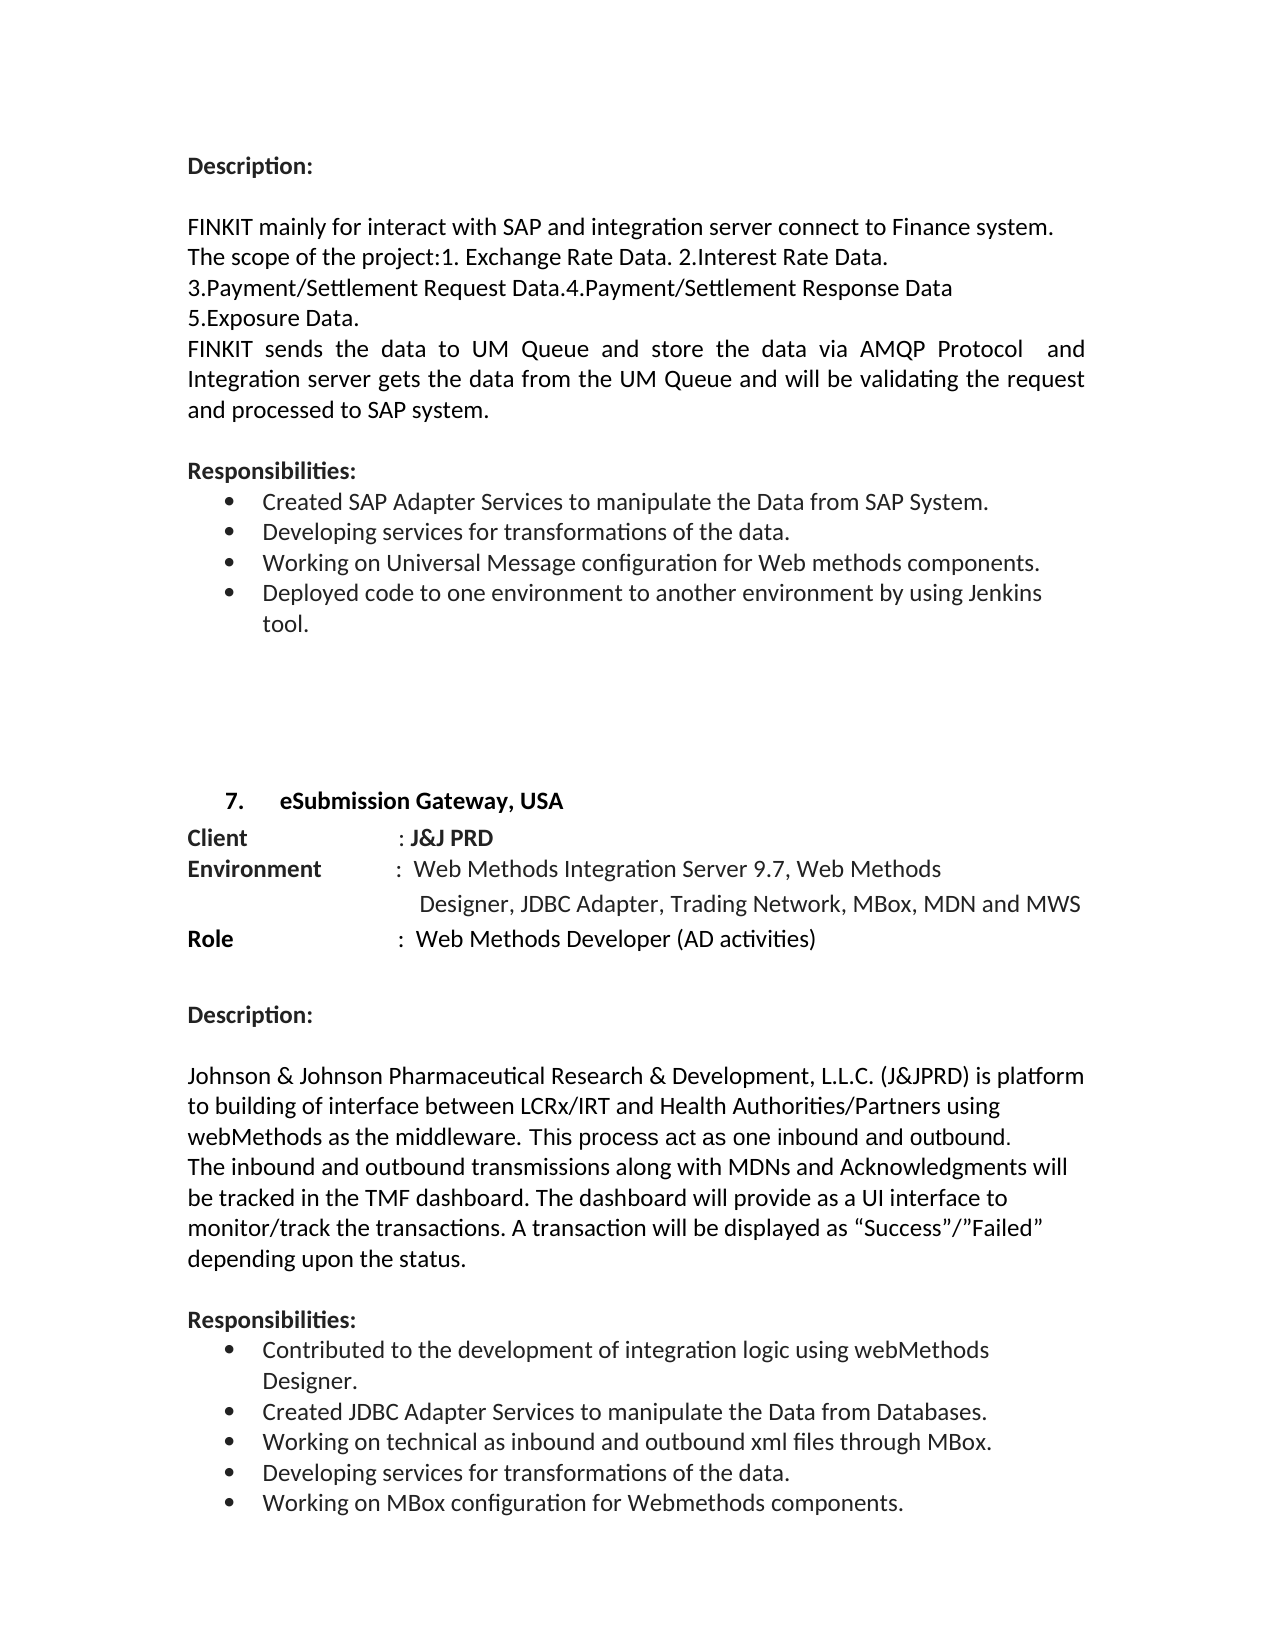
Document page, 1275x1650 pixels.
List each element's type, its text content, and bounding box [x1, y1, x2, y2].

text Designer, JDBC Adapter, Trading Network, MBox, MDN and MWS [187, 888, 1087, 918]
list Created SAP Adapter Services to manipulate the Data from SAP System. [225, 486, 1087, 516]
text Responsibilities: [187, 1304, 1087, 1335]
text 3.Payment/Settlement Request Data.4.Payment/Settlement Response Data [187, 272, 1087, 303]
text Description: [187, 150, 1087, 181]
text Client : J&J PRD [187, 822, 1087, 853]
list Working on Universal Message configuration for Web methods components. [225, 547, 1087, 577]
list Created JDBC Adapter Services to manipulate the Data from Databases. [225, 1396, 1087, 1426]
list Developing services for transformations of the data. [225, 516, 1087, 547]
text 5.Exposure Data. [187, 303, 1087, 333]
list Contributed to the development of integration logic using webMethods Designer. [225, 1335, 1087, 1396]
list Deployed code to one environment to another environment by using Jenkins tool. [225, 577, 1087, 638]
text Description: [187, 999, 1087, 1029]
text The inbound and outbound transmissions along with MDNs and Acknowledgments will be tracked in the TMF dashboard. The dashboard will provide as a UI interface to monitor/track the transactions. A transaction will be displayed as “Success”/”Failed” depending upon the status. [187, 1152, 1087, 1274]
list Working on technical as inbound and outbound xml files through MBox. [225, 1426, 1087, 1457]
text The scope of the project:1. Exchange Rate Data. 2.Interest Rate Data. [187, 242, 1087, 272]
list Developing services for transformations of the data. [225, 1457, 1087, 1487]
text FINKIT sends the data to UM Queue and store the data via AMQP Protocol and Integration server gets the data from the UM Queue and will be validating the request and processed to SAP system. [187, 333, 1087, 425]
text FINKIT mainly for interact with SAP and integration server connect to Finance system. [187, 211, 1087, 242]
subtitle eSubmission Gateway, USA [225, 785, 1087, 816]
text Johnson & Johnson Pharmaceutical Research & Development, L.L.C. (J&JPRD) is platform to building of interface between LCRx/IRT and Health Authorities/Partners using webMethods as the middleware. This process act as one inbound and outbound. [187, 1060, 1087, 1152]
text Environment : Web Methods Integration Server 9.7, Web Methods [187, 853, 1087, 883]
list Working on MBox configuration for Webmethods components. [225, 1487, 1087, 1518]
text Responsibilities: [187, 455, 1087, 486]
text Role : Web Methods Developer (AD activities) [187, 923, 1087, 953]
